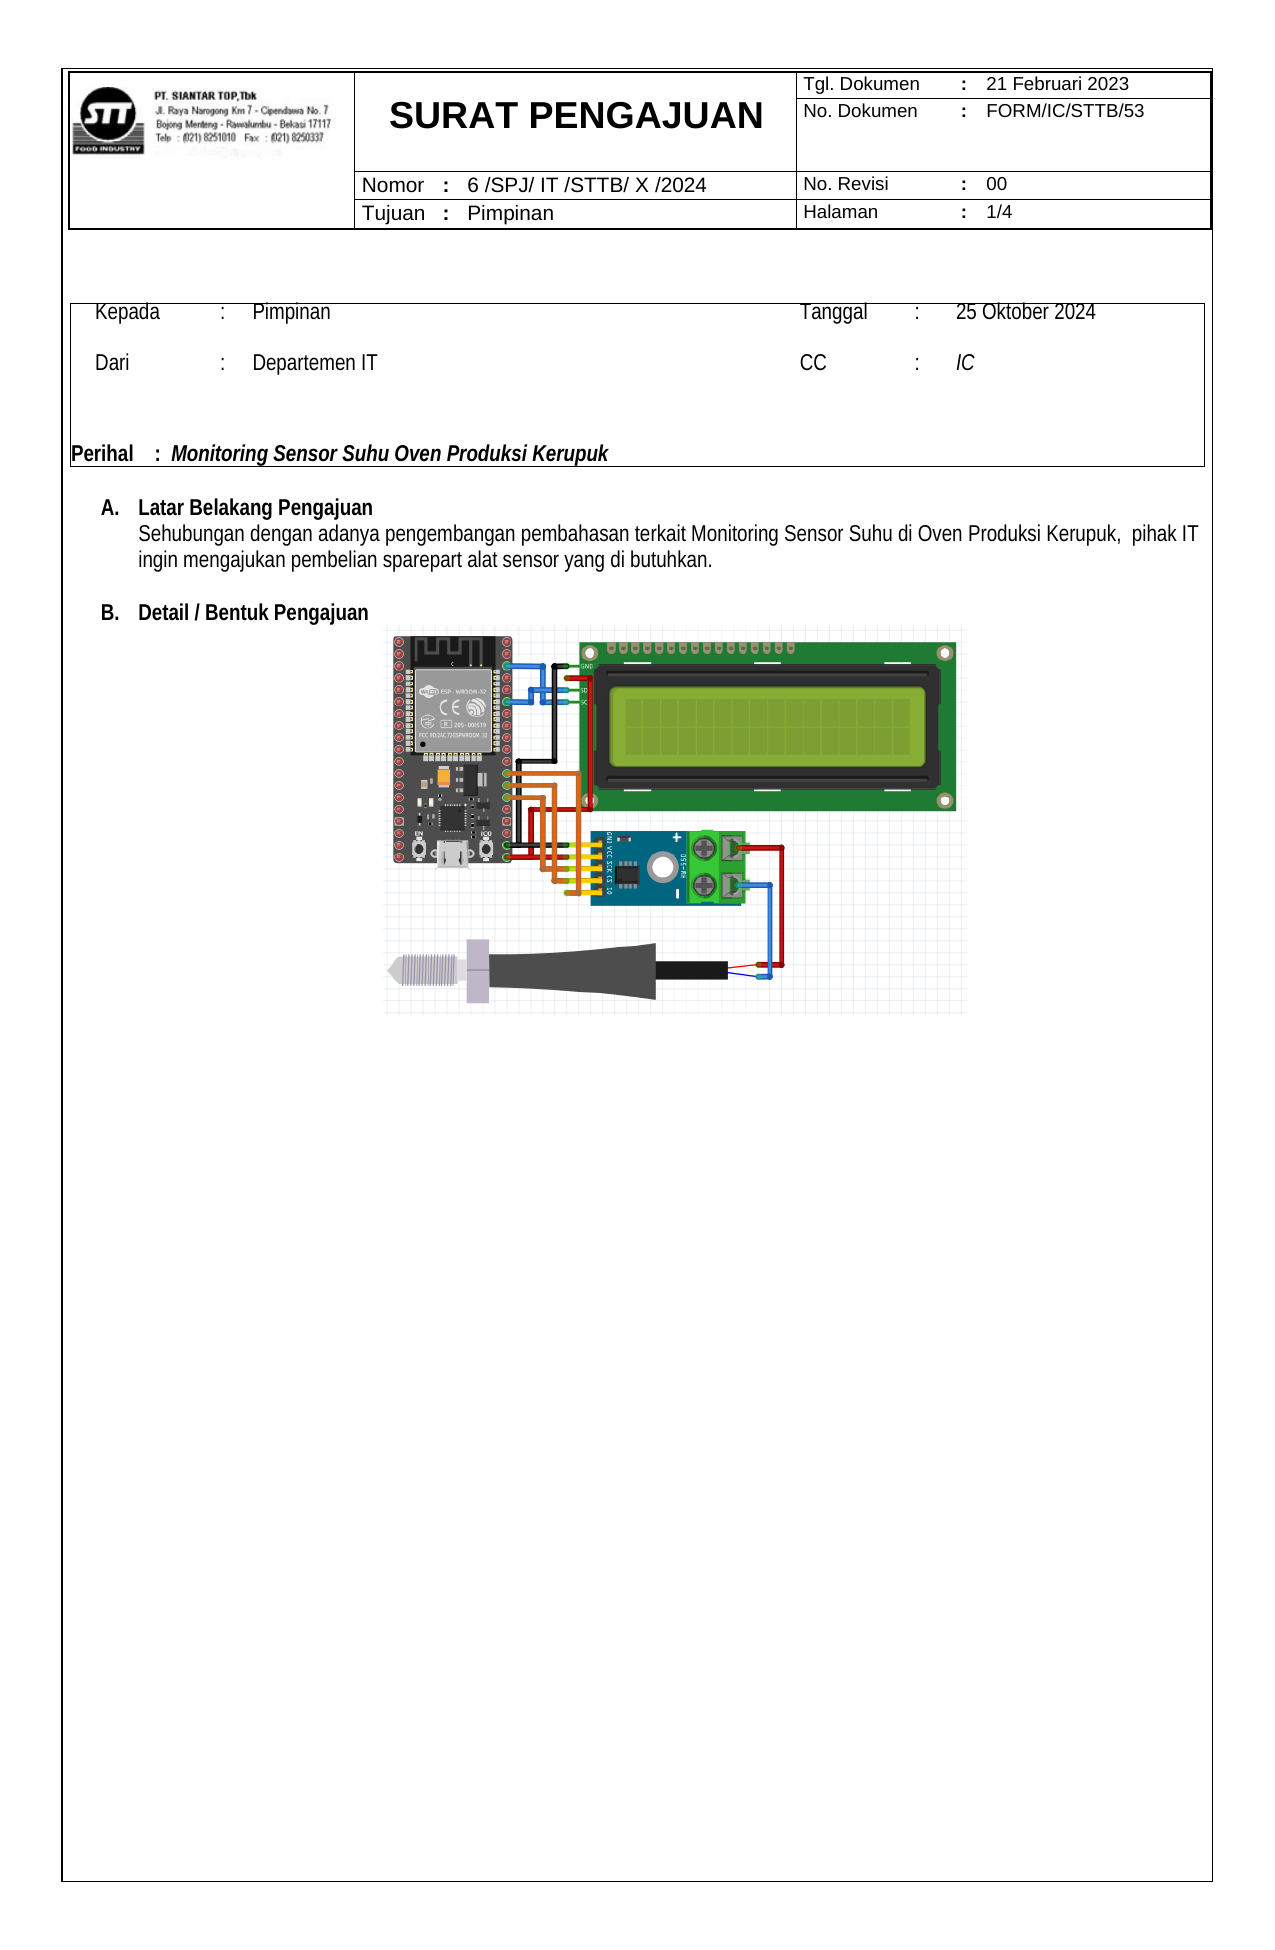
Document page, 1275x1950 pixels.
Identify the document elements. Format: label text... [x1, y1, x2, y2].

table_header Tanggal [788, 298, 903, 349]
table_cell IC [945, 349, 1198, 400]
table_header : [903, 298, 944, 349]
picture [71, 87, 339, 162]
table_header Pimpinan [241, 298, 788, 349]
picture [382, 625, 968, 1015]
table_cell CC [788, 349, 903, 400]
table_header : [209, 298, 241, 349]
table_header 25 Oktober 2024 [945, 298, 1198, 349]
table_cell : [209, 349, 241, 400]
text Perihal : Monitoring Sensor Suhu Oven Produksi Kerupuk [71, 304, 1204, 466]
list Detail / Bentuk Pengajuan [101, 599, 1204, 625]
text Sehubungan dengan adanya pengembangan pembahasan terkait Monitoring Sensor Suhu di Oven Produksi Kerupuk, pihak IT ingin mengajukan pembelian sparepart alat sensor yang di butuhkan. [138, 520, 1204, 573]
table_cell Dari [84, 349, 208, 400]
table_cell Departemen IT [241, 349, 788, 400]
list Latar Belakang Pengajuan [101, 494, 1204, 520]
table_cell : [903, 349, 944, 400]
table_header Kepada [84, 298, 208, 349]
